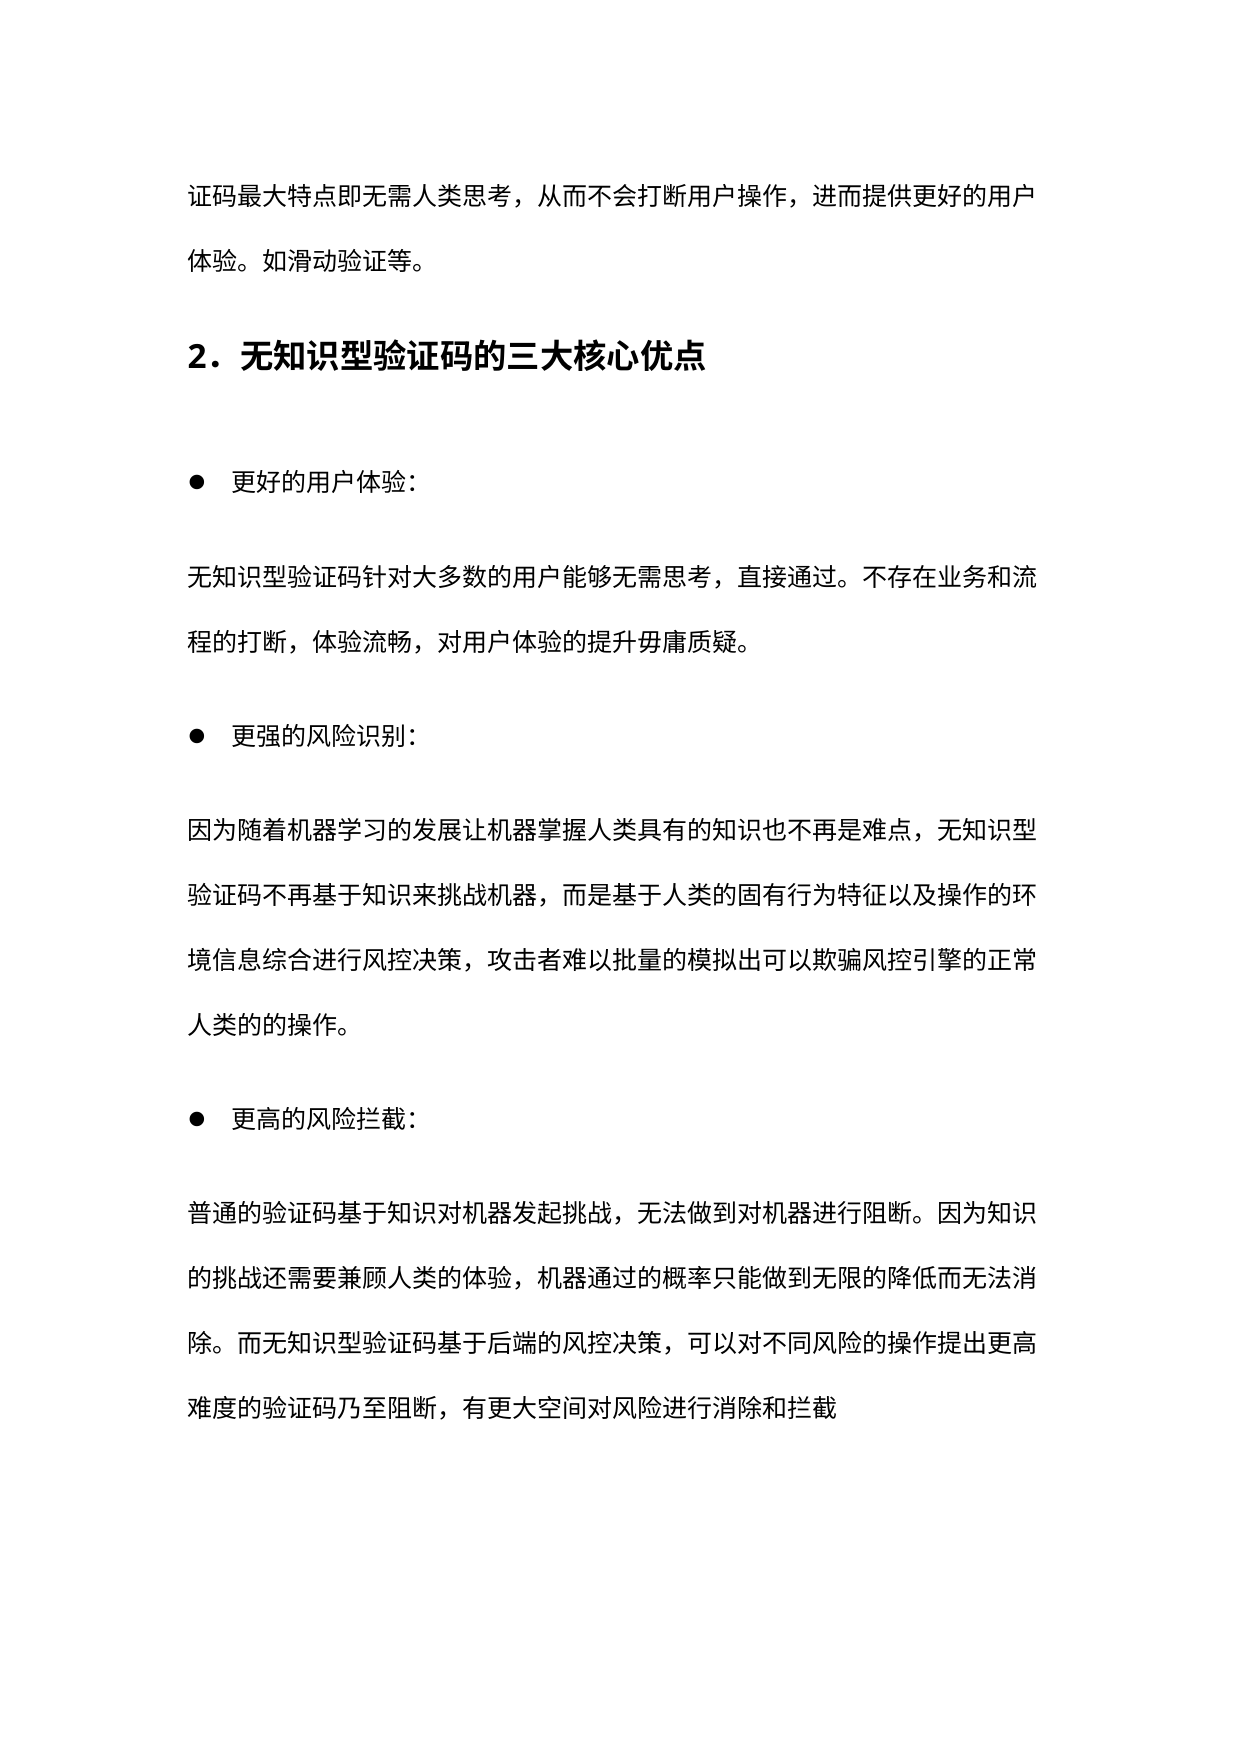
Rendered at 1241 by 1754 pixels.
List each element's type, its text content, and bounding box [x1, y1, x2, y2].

list 更好的用户体验： [187, 448, 1053, 513]
list 更强的风险识别： [187, 702, 1053, 767]
text 无知识型验证码针对大多数的用户能够无需思考，直接通过。不存在业务和流程的打断，体验流畅，对用户体验的提升毋庸质疑。 [187, 543, 1053, 673]
text 因为随着机器学习的发展让机器掌握人类具有的知识也不再是难点，无知识型验证码不再基于知识来挑战机器，而是基于人类的固有行为特征以及操作的环境信息综合进行风控决策，攻击者难以批量的模拟出可以欺骗风控引擎的正常人类的的操作。 [187, 796, 1053, 1056]
subtitle 2．无知识型验证码的三大核心优点 [187, 321, 1053, 386]
text 普通的验证码基于知识对机器发起挑战，无法做到对机器进行阻断。因为知识的挑战还需要兼顾人类的体验，机器通过的概率只能做到无限的降低而无法消除。而无知识型验证码基于后端的风控决策，可以对不同风险的操作提出更高难度的验证码乃至阻断，有更大空间对风险进行消除和拦截 [187, 1179, 1053, 1439]
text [187, 162, 1053, 292]
list 更高的风险拦截： [187, 1085, 1053, 1150]
